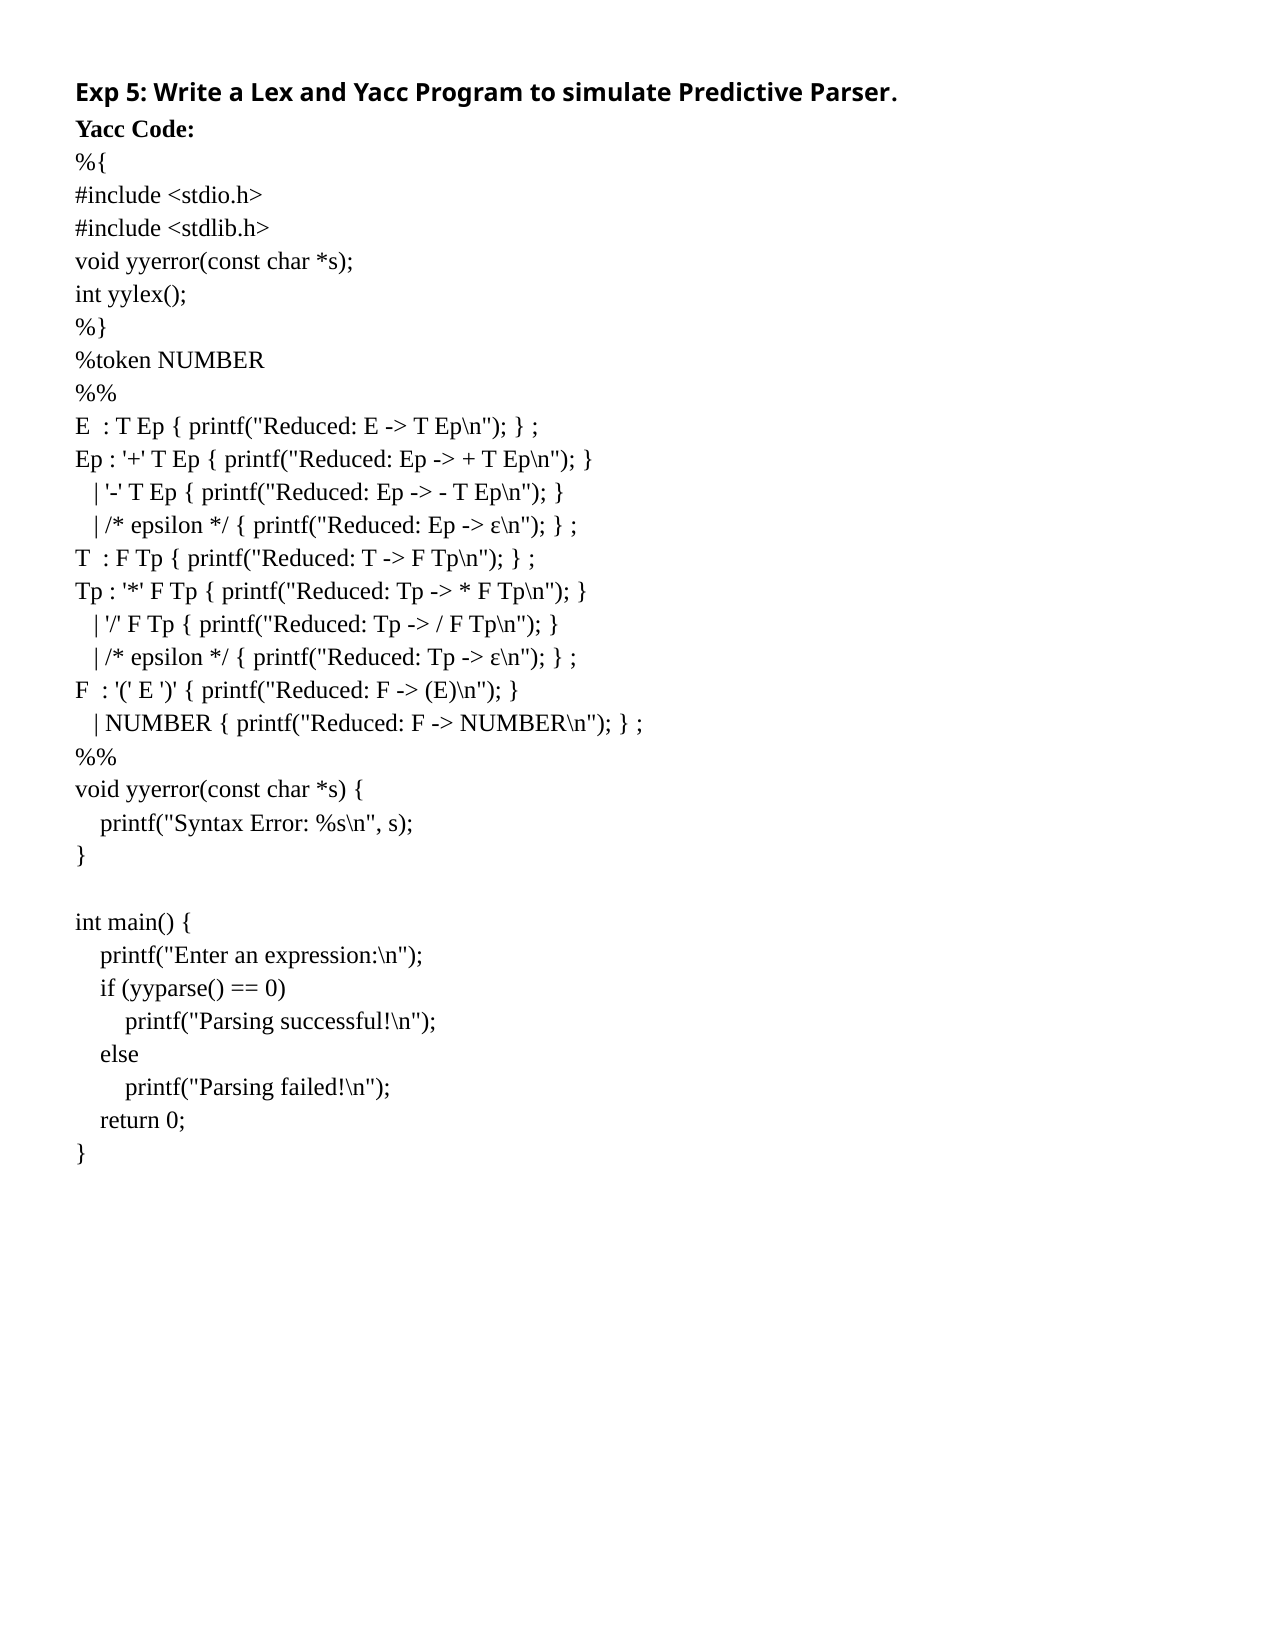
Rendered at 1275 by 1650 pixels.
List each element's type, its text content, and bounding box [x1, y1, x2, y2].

text printf("Parsing successful!\n"); [75, 1006, 1200, 1034]
text | NUMBER { printf("Reduced: F -> NUMBER\n"); } ; [75, 708, 1200, 737]
text void yyerror(const char *s) { [75, 774, 1200, 803]
text %token NUMBER [75, 345, 1200, 374]
text Ep : '+' T Ep { printf("Reduced: Ep -> + T Ep\n"); } [75, 444, 1200, 473]
text E : T Ep { printf("Reduced: E -> T Ep\n"); } ; [75, 411, 1200, 440]
text F : '(' E ')' { printf("Reduced: F -> (E)\n"); } [75, 676, 1200, 704]
text #include <stdio.h> [75, 180, 1200, 209]
text int main() { [75, 907, 1200, 935]
text Tp : '*' F Tp { printf("Reduced: Tp -> * F Tp\n"); } [75, 576, 1200, 605]
text | '-' T Ep { printf("Reduced: Ep -> - T Ep\n"); } [75, 477, 1200, 506]
text } [75, 1138, 1200, 1167]
text int yylex(); [75, 279, 1200, 308]
text | /* epsilon */ { printf("Reduced: Tp -> ε\n"); } ; [75, 642, 1200, 671]
text if (yyparse() == 0) [75, 973, 1200, 1001]
text %% [75, 742, 1200, 770]
text %% [75, 378, 1200, 407]
text else [75, 1039, 1200, 1067]
text } [75, 841, 1200, 869]
text printf("Syntax Error: %s\n", s); [75, 808, 1200, 836]
text | /* epsilon */ { printf("Reduced: Ep -> ε\n"); } ; [75, 510, 1200, 539]
text printf("Enter an expression:\n"); [75, 940, 1200, 968]
text T : F Tp { printf("Reduced: T -> F Tp\n"); } ; [75, 543, 1200, 572]
text return 0; [75, 1105, 1200, 1133]
text %{ [75, 147, 1200, 176]
text Exp 5: Write a Lex and Yacc Program to simulate Predictive Parser. [75, 75, 1200, 109]
text void yyerror(const char *s); [75, 246, 1200, 275]
text %} [75, 312, 1200, 341]
text #include <stdlib.h> [75, 213, 1200, 242]
text Yacc Code: [75, 114, 1200, 143]
text printf("Parsing failed!\n"); [75, 1072, 1200, 1101]
text | '/' F Tp { printf("Reduced: Tp -> / F Tp\n"); } [75, 609, 1200, 638]
